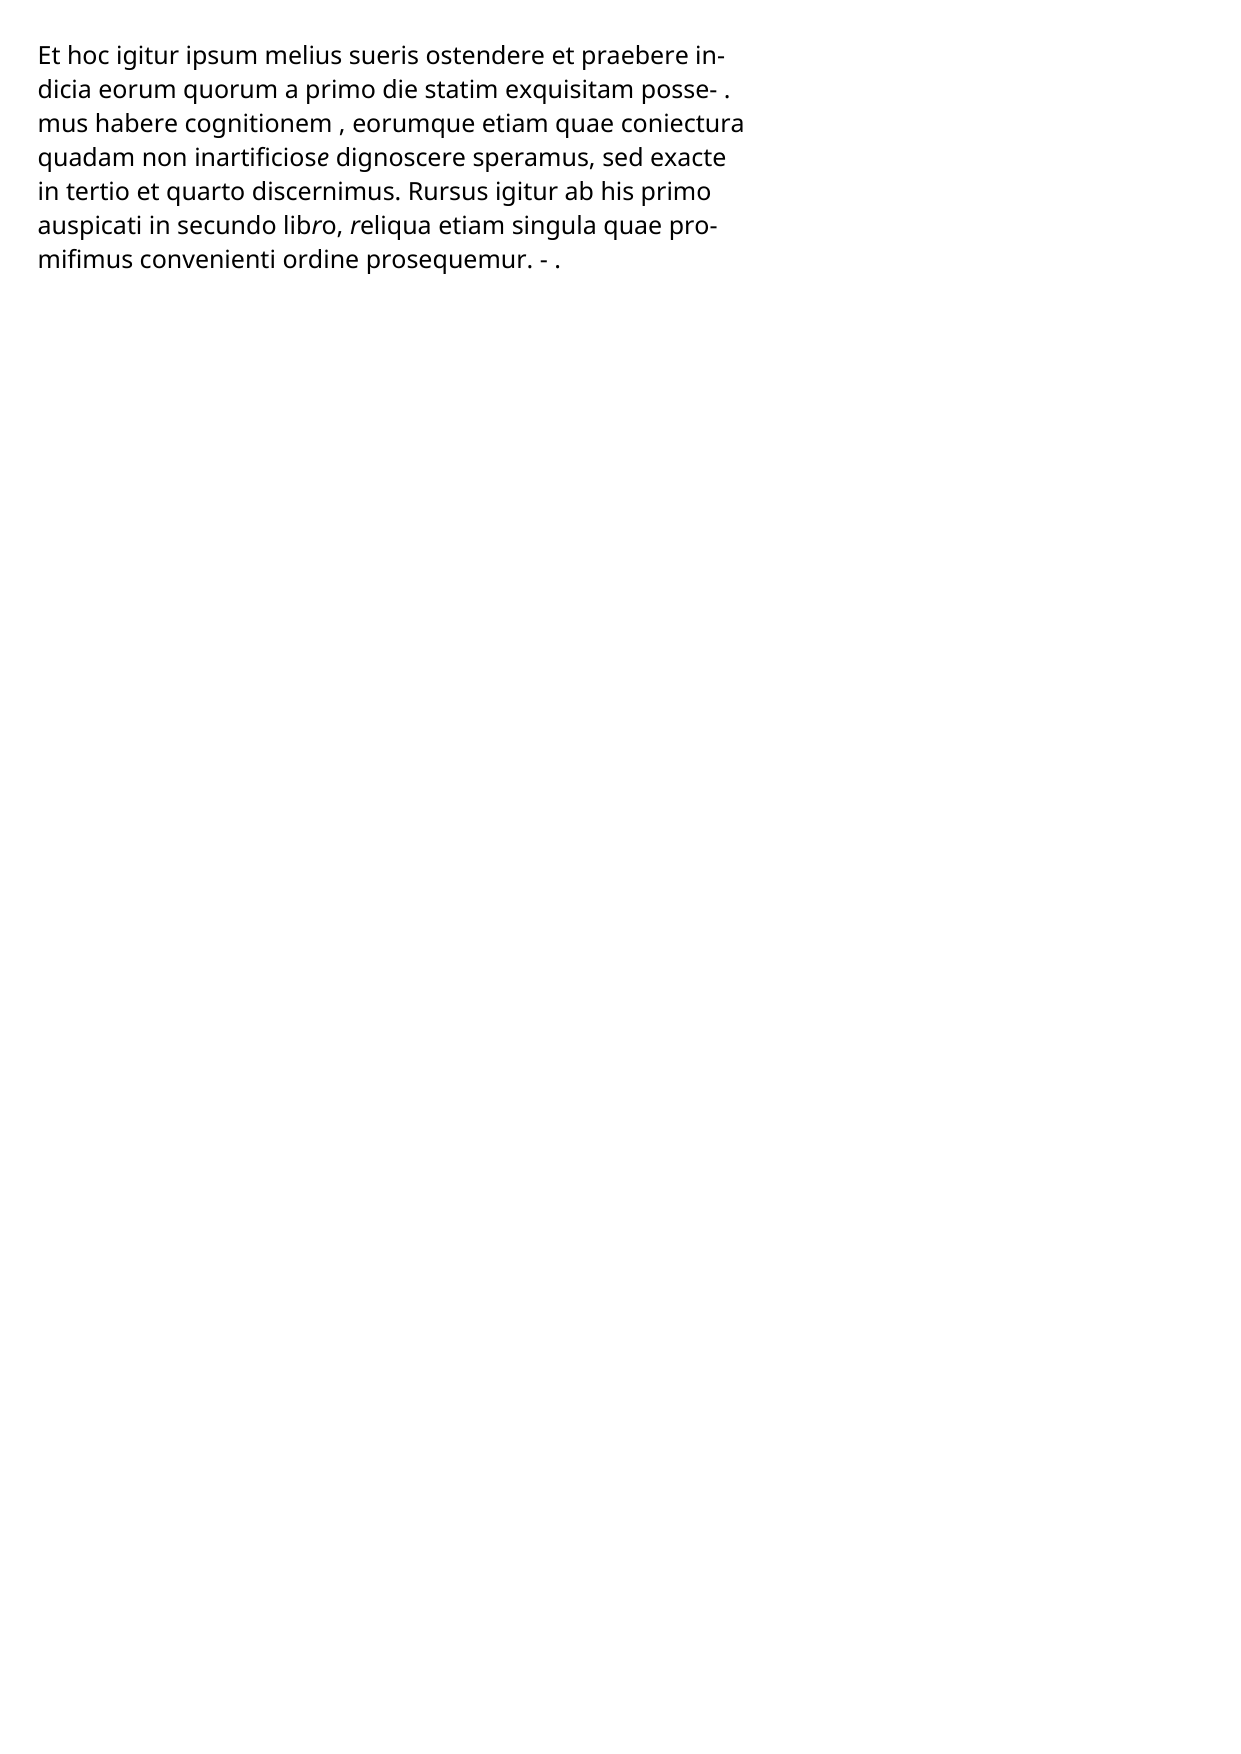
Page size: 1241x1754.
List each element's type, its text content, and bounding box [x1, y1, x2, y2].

text Et hoc igitur ipsum melius sueris ostendere et praebere in- dicia eorum quorum a primo die statim exquisitam posse- . mus habere cognitionem , eorumque etiam quae coniectura quadam non inartificiose dignoscere speramus, sed exacte in tertio et quarto discernimus. Rursus igitur ab his primo auspicati in secundo libro, reliqua etiam singula quae pro- mifimus convenienti ordine prosequemur. - . [37, 37, 1203, 276]
